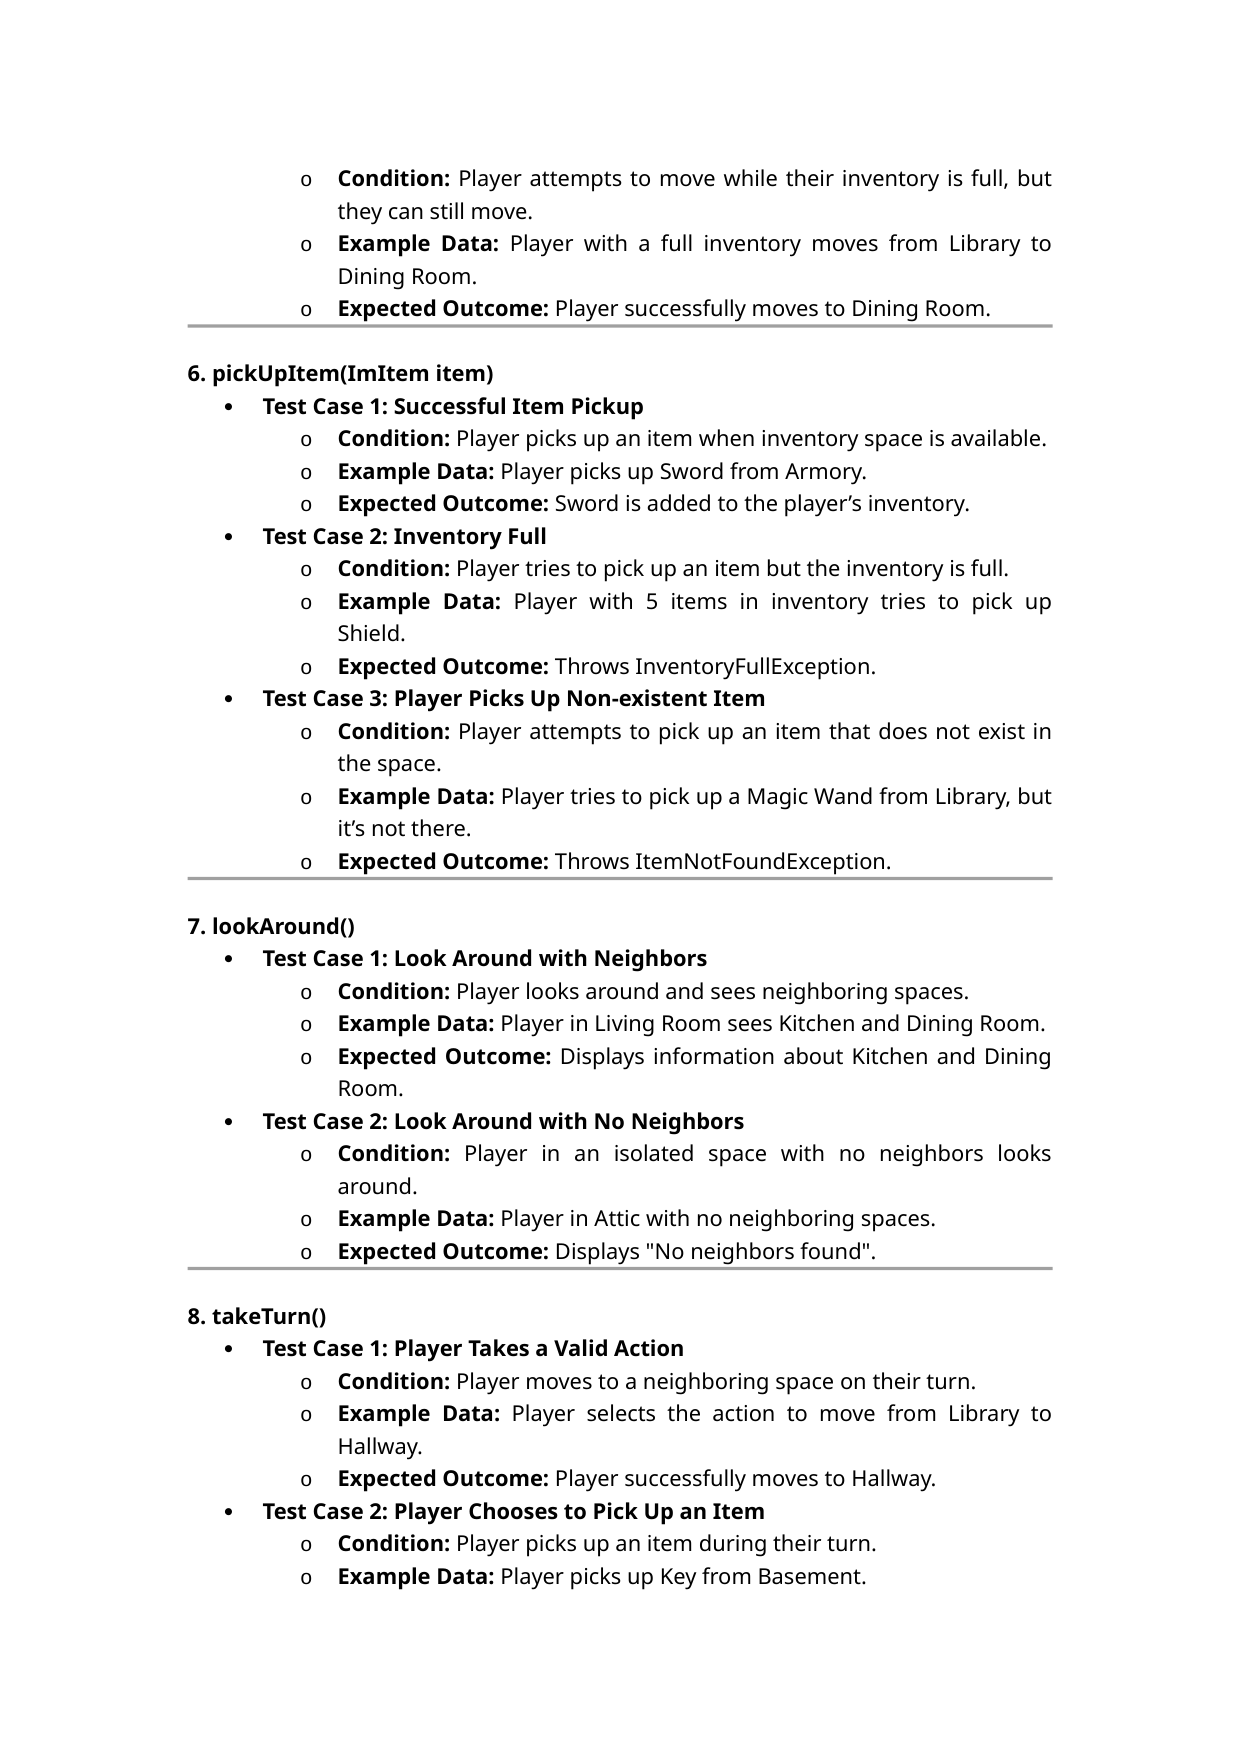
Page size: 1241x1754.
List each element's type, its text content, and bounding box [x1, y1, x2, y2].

list Example Data: Player in Living Room sees Kitchen and Dining Room. [300, 1007, 1053, 1039]
list Expected Outcome: Throws ItemNotFoundException. [300, 844, 1053, 876]
list Condition: Player picks up an item during their turn. [300, 1527, 1053, 1559]
list Test Case 2: Inventory Full [225, 519, 1053, 552]
list Example Data: Player picks up Sword from Armory. [300, 454, 1053, 487]
list Test Case 1: Player Takes a Valid Action [225, 1332, 1053, 1364]
list Condition: Player moves to a neighboring space on their turn. [300, 1364, 1053, 1397]
list Condition: Player attempts to move while their inventory is full, but they can still move. [300, 162, 1053, 227]
list Test Case 3: Player Picks Up Non-existent Item [225, 682, 1053, 714]
list Expected Outcome: Sword is added to the player’s inventory. [300, 487, 1053, 519]
text 8. takeTurn() [187, 1299, 1053, 1332]
list Condition: Player picks up an item when inventory space is available. [300, 422, 1053, 454]
list Expected Outcome: Displays "No neighbors found". [300, 1234, 1053, 1266]
list Example Data: Player with 5 items in inventory tries to pick up Shield. [300, 584, 1053, 649]
list Condition: Player looks around and sees neighboring spaces. [300, 974, 1053, 1007]
list Test Case 2: Look Around with No Neighbors [225, 1104, 1053, 1137]
list Example Data: Player picks up Key from Basement. [300, 1559, 1053, 1592]
text 6. pickUpItem(ImItem item) [187, 357, 1053, 389]
text 7. lookAround() [187, 909, 1053, 942]
list Example Data: Player selects the action to move from Library to Hallway. [300, 1397, 1053, 1462]
list Expected Outcome: Displays information about Kitchen and Dining Room. [300, 1039, 1053, 1104]
list Example Data: Player in Attic with no neighboring spaces. [300, 1202, 1053, 1234]
list Test Case 1: Successful Item Pickup [225, 389, 1053, 422]
list Test Case 1: Look Around with Neighbors [225, 942, 1053, 974]
list Expected Outcome: Throws InventoryFullException. [300, 649, 1053, 682]
list Condition: Player attempts to pick up an item that does not exist in the space. [300, 714, 1053, 779]
list Condition: Player in an isolated space with no neighbors looks around. [300, 1137, 1053, 1202]
list Test Case 2: Player Chooses to Pick Up an Item [225, 1494, 1053, 1527]
list Example Data: Player with a full inventory moves from Library to Dining Room. [300, 227, 1053, 292]
list Condition: Player tries to pick up an item but the inventory is full. [300, 552, 1053, 584]
list Expected Outcome: Player successfully moves to Dining Room. [300, 292, 1053, 324]
list Example Data: Player tries to pick up a Magic Wand from Library, but it’s not there. [300, 779, 1053, 844]
list Expected Outcome: Player successfully moves to Hallway. [300, 1462, 1053, 1494]
